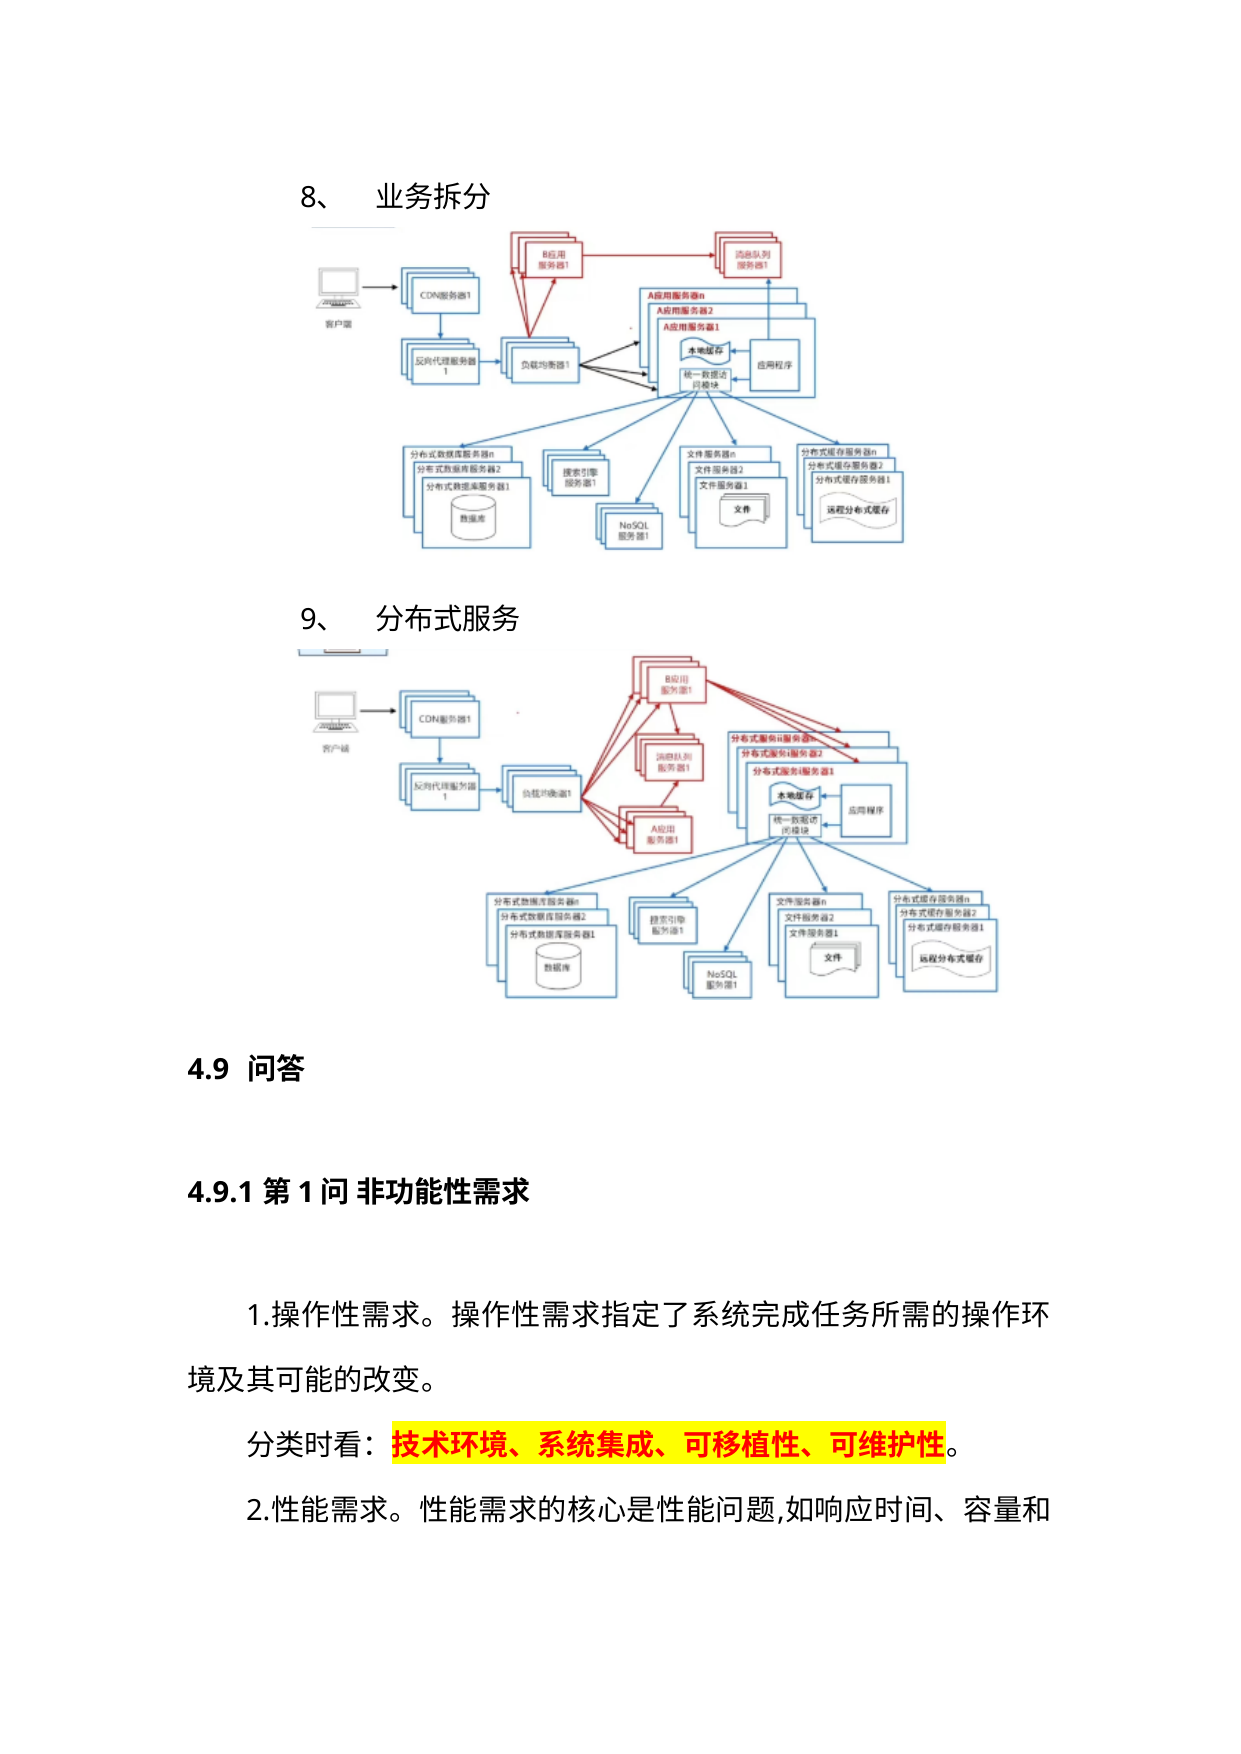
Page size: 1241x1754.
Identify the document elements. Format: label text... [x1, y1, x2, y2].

picture [291, 649, 1015, 1000]
text 1.操作性需求。操作性需求指定了系统完成任务所需的操作环境及其可能的改变。 [187, 1280, 1053, 1410]
text 分类时看：技术环境、系统集成、可移植性、可维护性。 [187, 1410, 1053, 1475]
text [187, 1475, 1053, 1540]
subtitle 第1问 非功能性需求 [187, 1157, 1053, 1222]
subtitle 问答 [187, 1034, 1053, 1099]
picture [305, 227, 948, 557]
list 分布式服务 [300, 584, 1053, 649]
list 业务拆分 [300, 162, 1053, 227]
